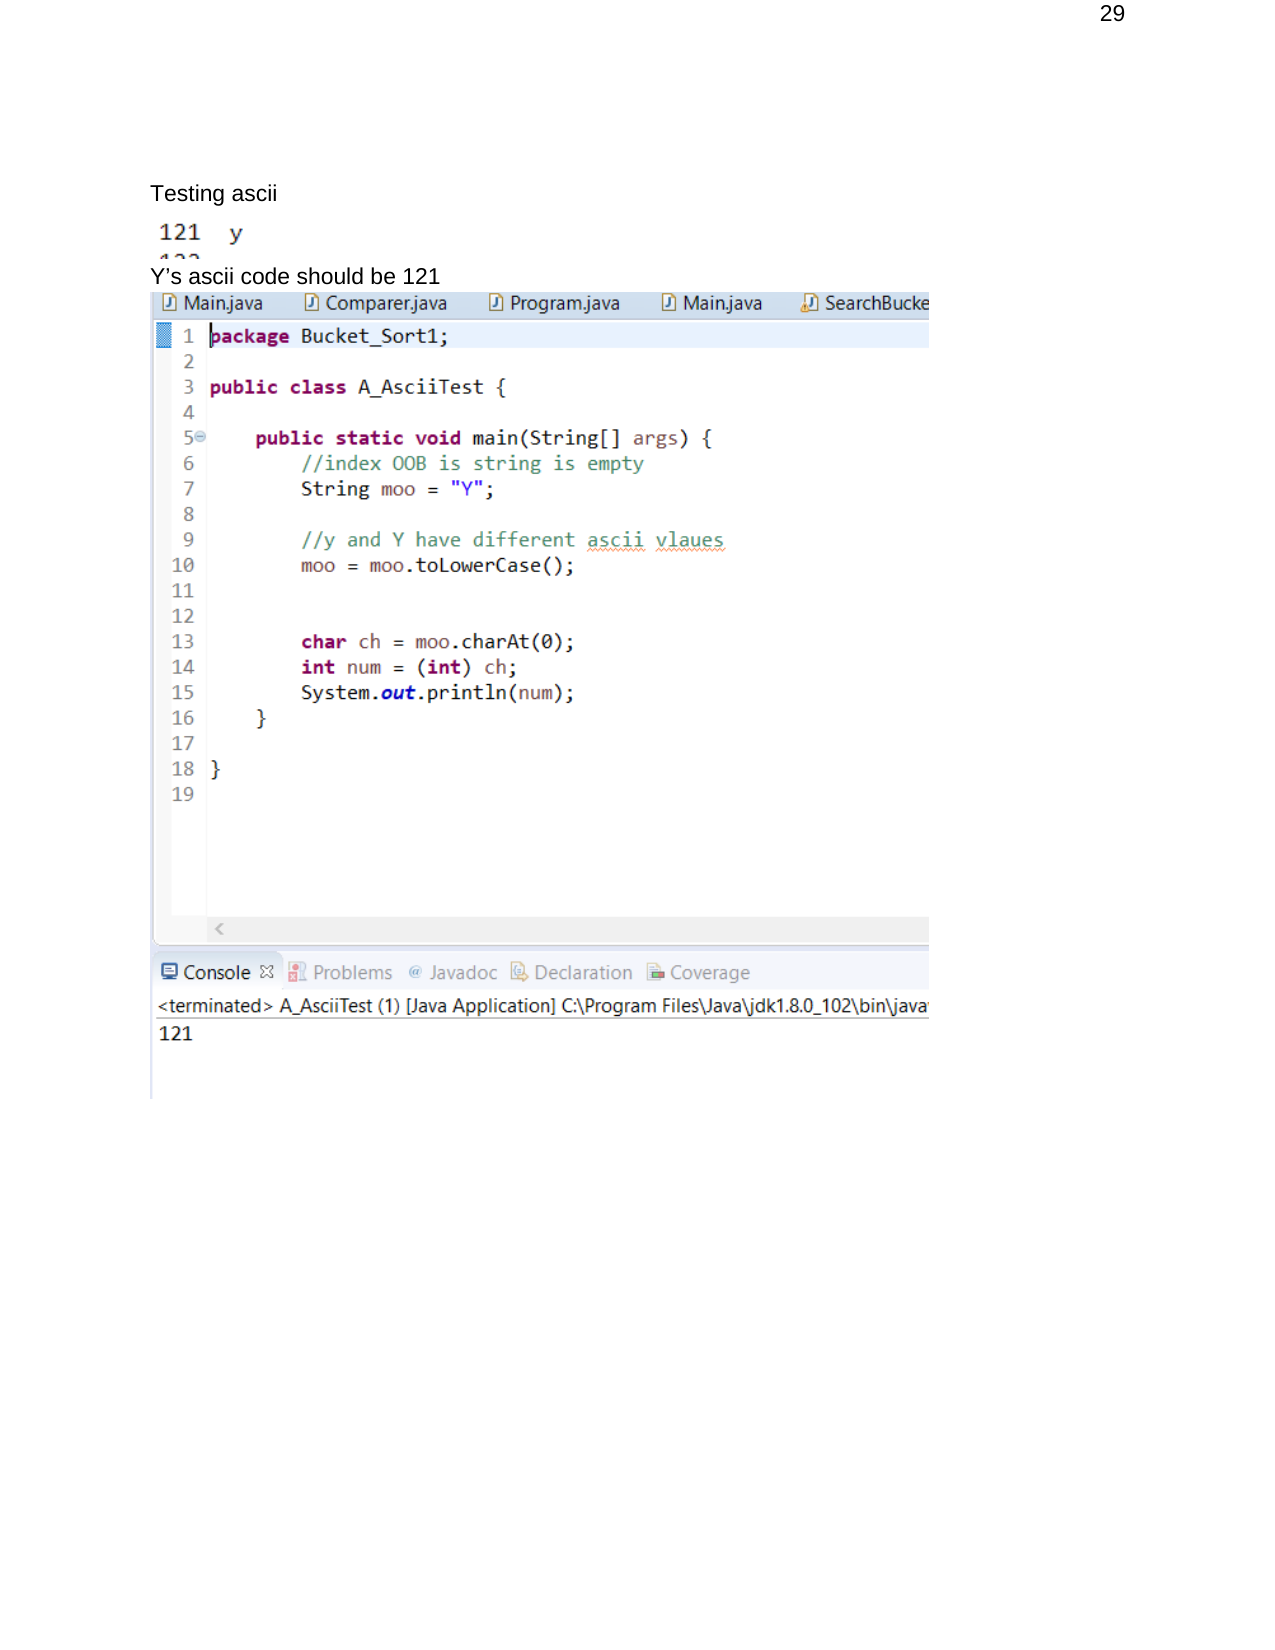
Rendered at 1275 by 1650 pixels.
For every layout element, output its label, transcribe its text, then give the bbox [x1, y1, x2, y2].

text Y’s ascii code should be 121 [150, 263, 1125, 289]
text Testing ascii [150, 180, 1125, 207]
picture [150, 292, 929, 1099]
picture [150, 210, 254, 259]
